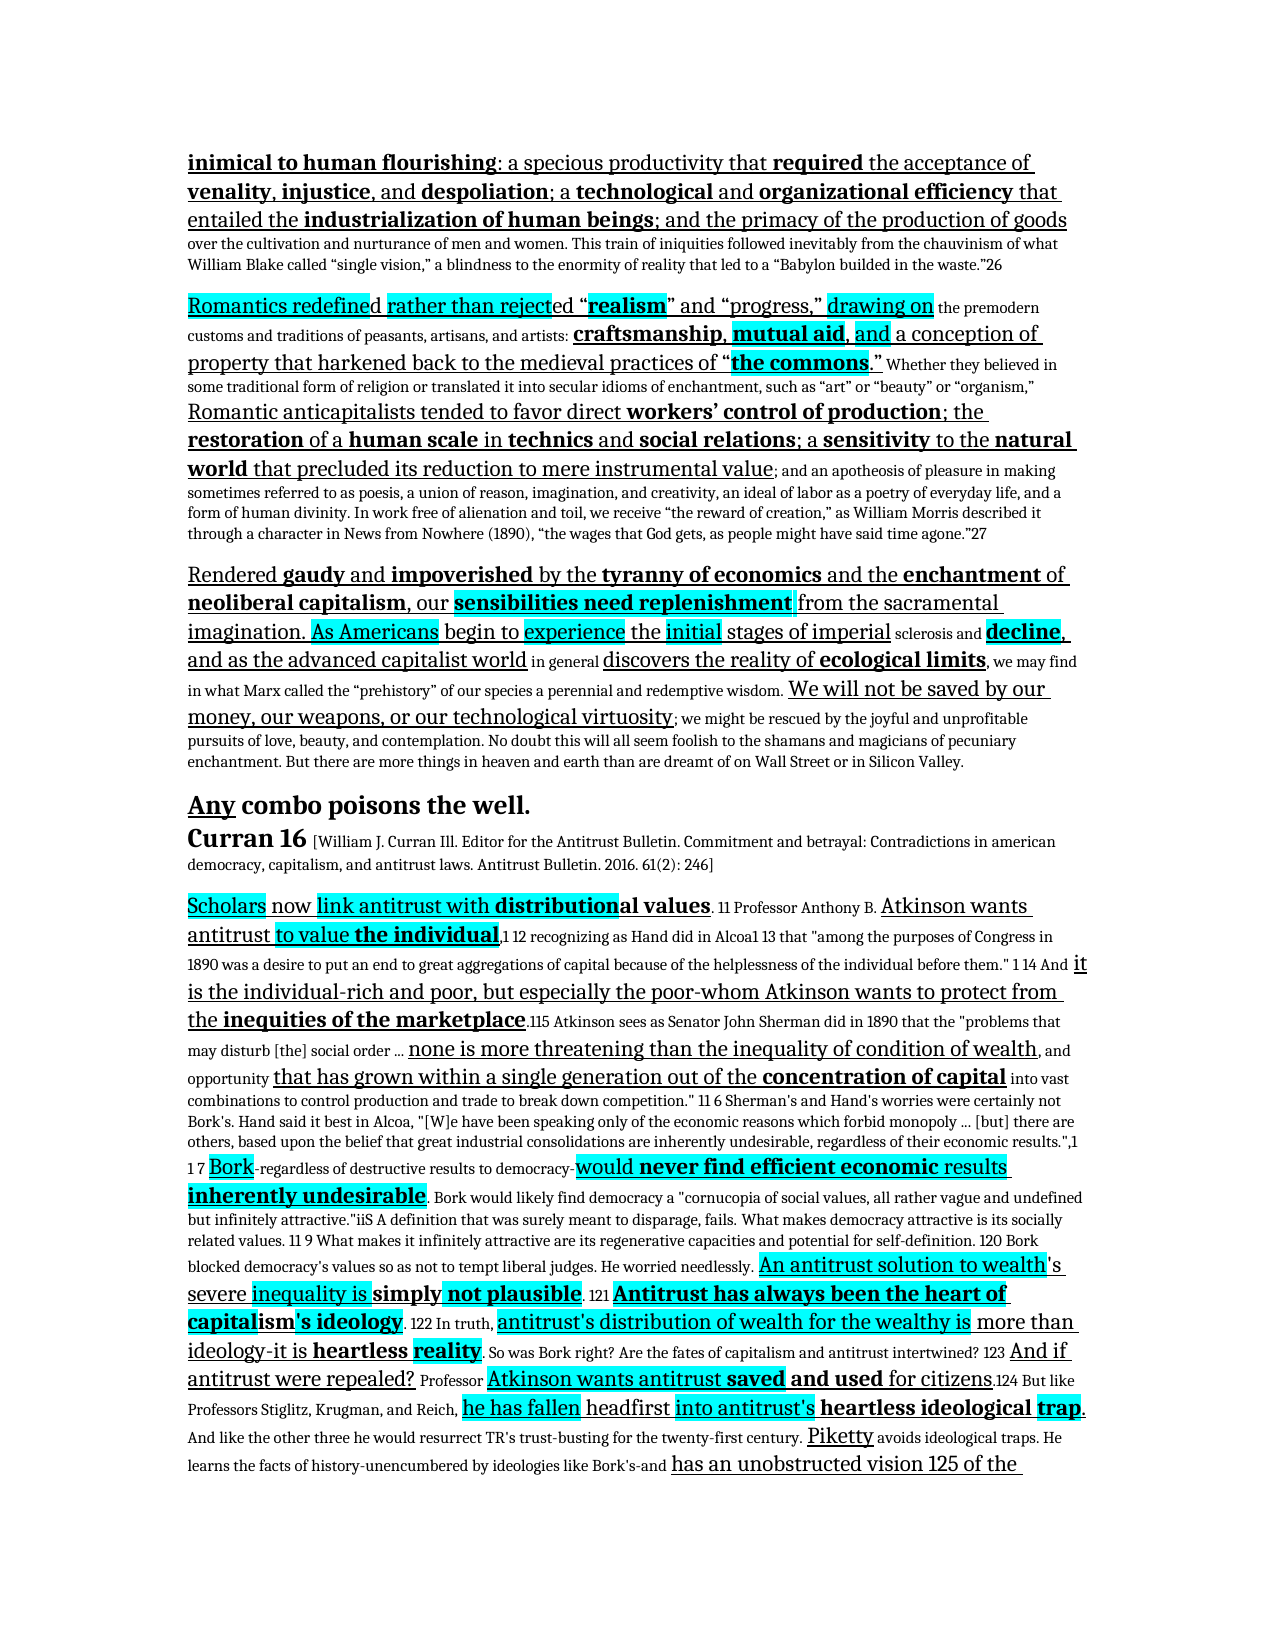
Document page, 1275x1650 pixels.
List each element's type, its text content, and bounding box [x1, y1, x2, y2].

text Romantics redefined rather than rejected “realism” and “progress,” drawing on the premodern customs and traditions of peasants, artisans, and artists: craftsmanship, mutual aid, and a conception of property that harkened back to the medieval practices of “the commons.” Whether they believed in some traditional form of religion or translated it into secular idioms of enchantment, such as “art” or “beauty” or “organism,” Romantic anticapitalists tended to favor direct workers’ control of production; the restoration of a human scale in technics and social relations; a sensitivity to the natural world that precluded its reduction to mere instrumental value; and an apotheosis of pleasure in making sometimes referred to as poesis, a union of reason, imagination, and creativity, an ideal of labor as a poetry of everyday life, and a form of human divinity. In work free of alienation and toil, we receive “the reward of creation,” as William Morris described it through a character in News from Nowhere (1890), “the wages that God gets, as people might have said time agone.”27 [187, 293, 1087, 544]
text Curran 16 [William J. Curran Ill. Editor for the Antitrust Bulletin. Commitment and betrayal: Contradictions in american democracy, capitalism, and antitrust laws. Antitrust Bulletin. 2016. 61(2): 246] [187, 823, 1087, 875]
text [187, 150, 1087, 274]
subtitle Any combo poisons the well. [187, 790, 1087, 821]
text Rendered gaudy and impoverished by the tyranny of economics and the enchantment of neoliberal capitalism, our sensibilities need replenishment from the sacramental imagination. As Americans begin to experience the initial stages of imperial sclerosis and decline, and as the advanced capitalist world in general discovers the reality of ecological limits, we may find in what Marx called the “prehistory” of our species a perennial and redemptive wisdom. We will not be saved by our money, our weapons, or our technological virtuosity; we might be rescued by the joyful and unprofitable pursuits of love, beauty, and contemplation. No doubt this will all seem foolish to the shamans and magicians of pecuniary enchantment. But there are more things in heaven and earth than are dreamt of on Wall Street or in Silicon Valley. [187, 562, 1087, 772]
